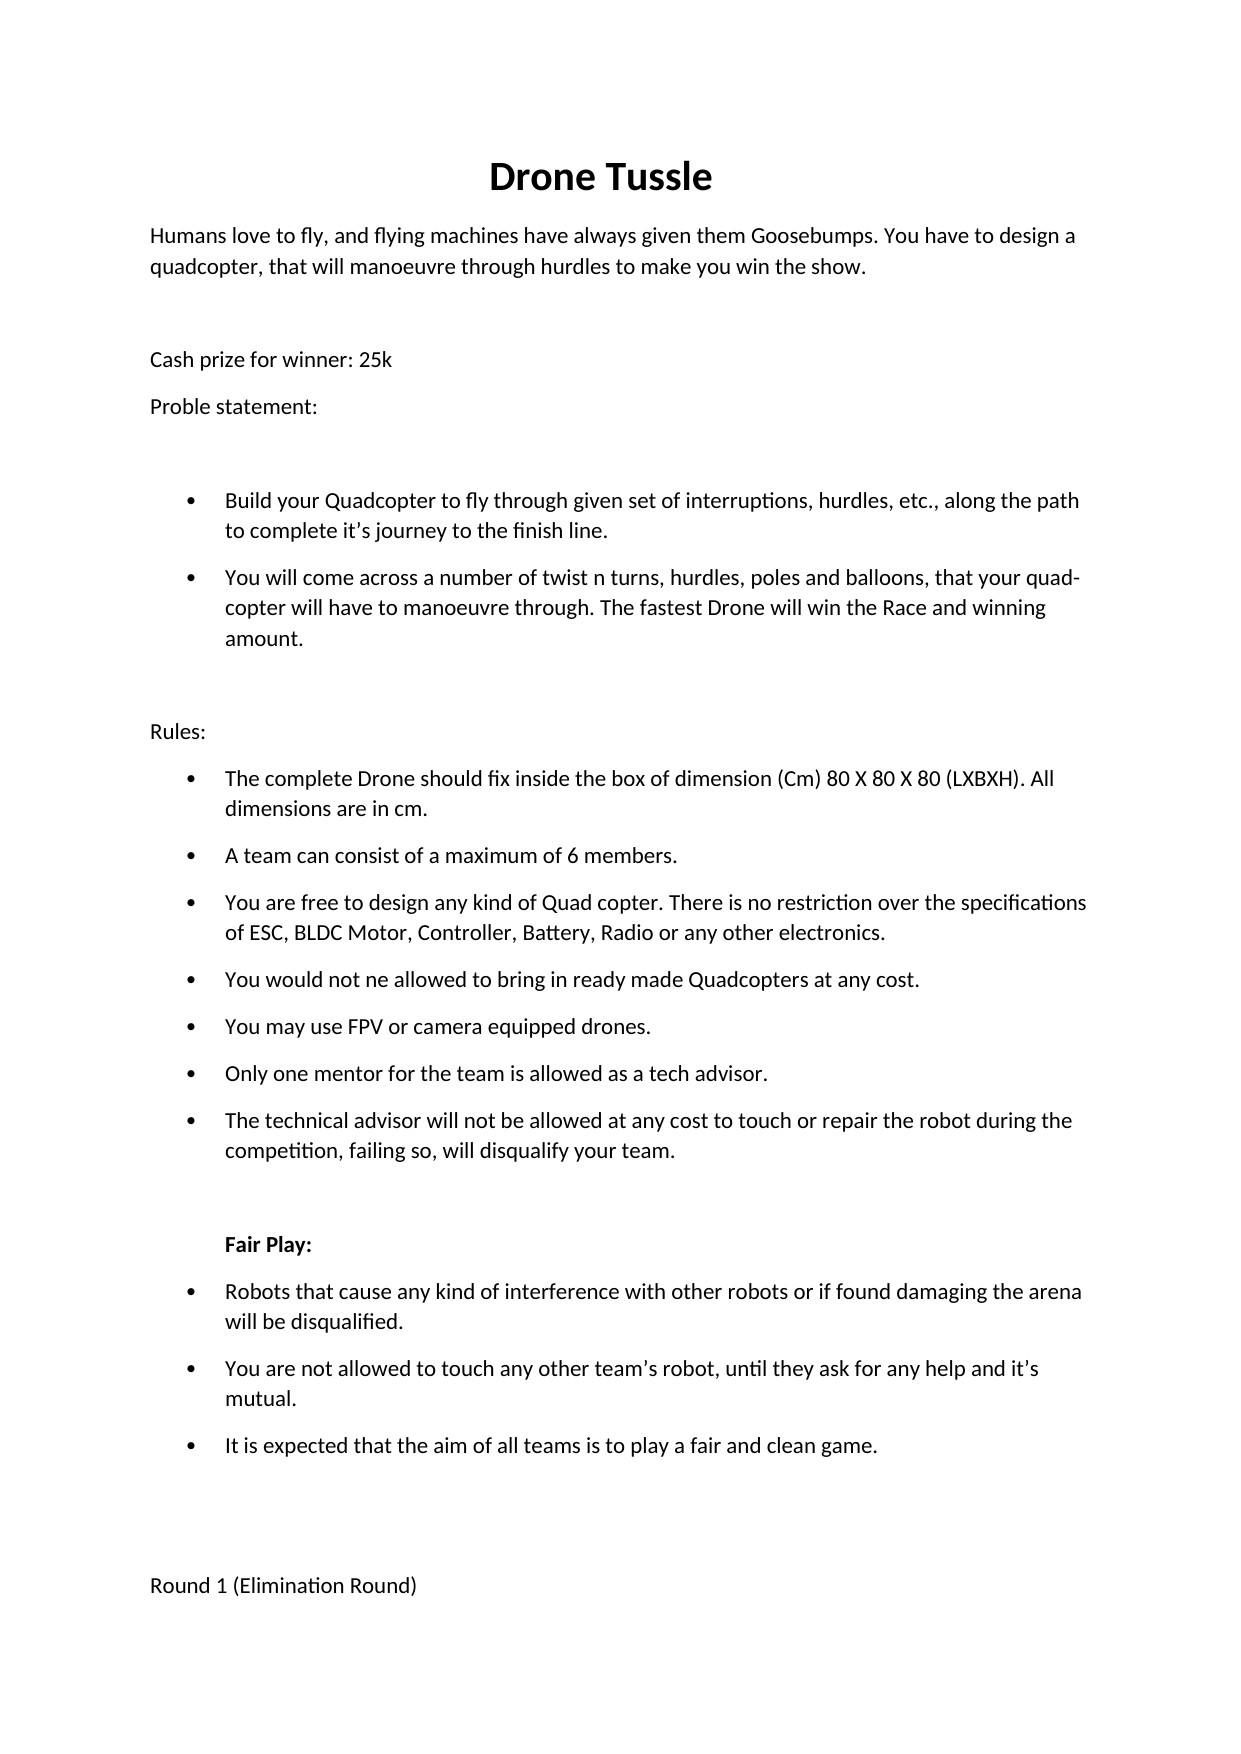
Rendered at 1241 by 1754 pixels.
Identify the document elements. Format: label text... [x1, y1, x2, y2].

text Drone Tussle [150, 150, 1090, 201]
text Cash prize for winner: 25k [150, 346, 1090, 373]
list It is expected that the aim of all teams is to play a fair and clean game. [187, 1431, 1090, 1459]
list You are not allowed to touch any other team’s robot, until they ask for any help and it’s mutual. [187, 1354, 1090, 1412]
text Humans love to fly, and flying machines have always given them Goosebumps. You have to design a quadcopter, that will manoeuvre through hurdles to make you win the show. [150, 222, 1090, 280]
text Rules: [150, 717, 1090, 745]
list The complete Drone should fix inside the box of dimension (Cm) 80 X 80 X 80 (LXBXH). All dimensions are in cm. [187, 764, 1090, 822]
list You will come across a number of twist n turns, hurdles, poles and balloons, that your quad-copter will have to manoeuvre through. The fastest Drone will win the Race and winning amount. [187, 563, 1090, 652]
list Only one mentor for the team is allowed as a tech advisor. [187, 1059, 1090, 1087]
list The technical advisor will not be allowed at any cost to touch or repair the robot during the competition, failing so, will disqualify your team. [187, 1106, 1090, 1164]
list You are free to design any kind of Quad copter. There is no restriction over the specifications of ESC, BLDC Motor, Controller, Battery, Radio or any other electronics. [187, 888, 1090, 946]
text Round 1 (Elimination Round) [150, 1572, 1090, 1599]
list Build your Quadcopter to fly through given set of interruptions, hurdles, etc., along the path to complete it’s journey to the finish line. [187, 486, 1090, 544]
list Robots that cause any kind of interference with other robots or if found damaging the arena will be disqualified. [187, 1277, 1090, 1335]
text Proble statement: [150, 392, 1090, 420]
text Fair Play: [225, 1230, 1090, 1258]
list You may use FPV or camera equipped drones. [187, 1012, 1090, 1040]
list You would not ne allowed to bring in ready made Quadcopters at any cost. [187, 965, 1090, 993]
list A team can consist of a maximum of 6 members. [187, 841, 1090, 869]
